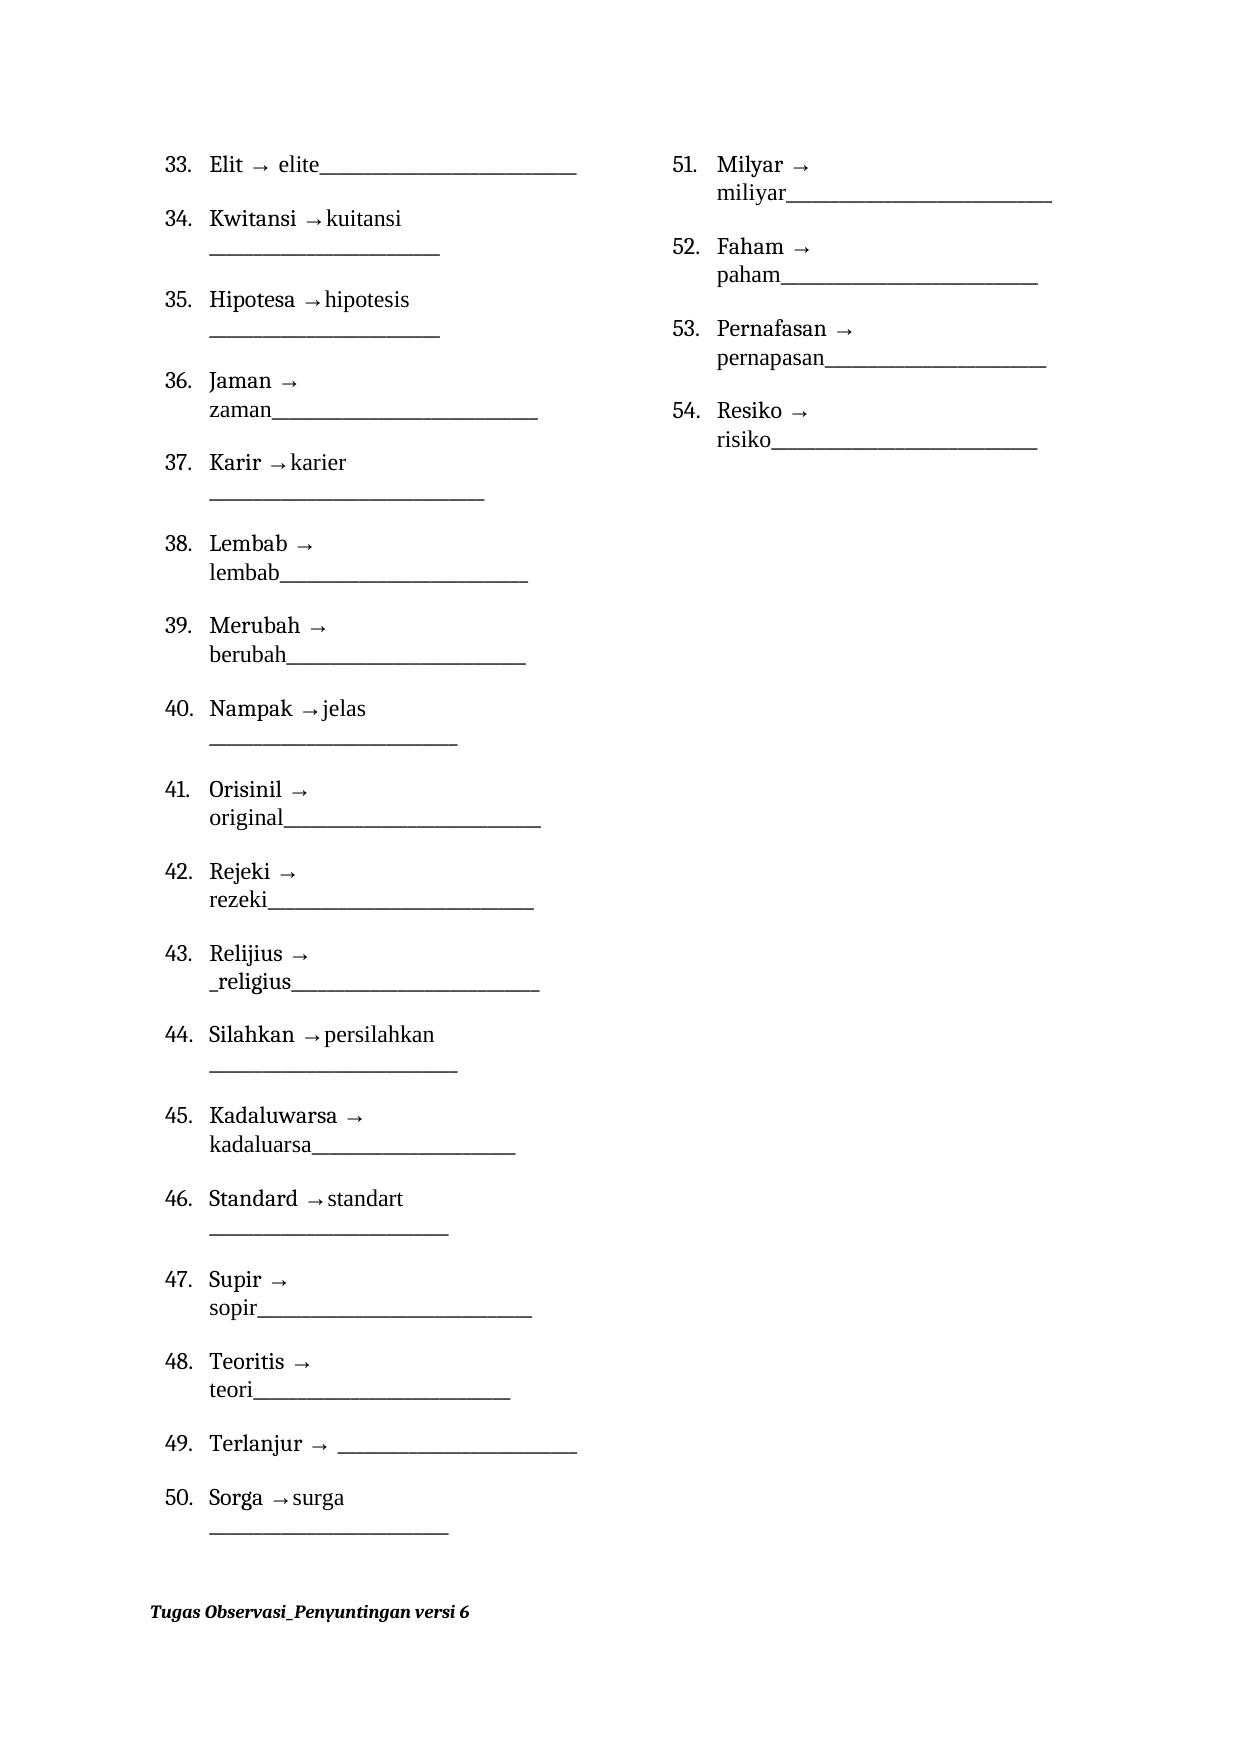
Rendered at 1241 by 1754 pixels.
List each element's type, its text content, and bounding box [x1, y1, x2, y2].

list Merubah → berubah___________________________ [165, 612, 583, 668]
list Nampak →jelas ____________________________ [165, 694, 583, 750]
list Karir →karier _______________________________ [165, 448, 583, 504]
list Kadaluwarsa → kadaluarsa_______________________ [165, 1102, 583, 1158]
list Lembab → lembab____________________________ [165, 529, 583, 586]
list Jaman → zaman______________________________ [165, 366, 583, 423]
list Elit → elite_____________________________ [165, 150, 583, 178]
list Milyar → miliyar______________________________ [672, 150, 1090, 207]
list Silahkan →persilahkan ____________________________ [165, 1020, 583, 1076]
list Relijius → _religius____________________________ [165, 939, 583, 995]
list Teoritis → teori_____________________________ [165, 1347, 583, 1404]
list Orisinil → original_____________________________ [165, 775, 583, 832]
list Faham → paham_____________________________ [672, 232, 1090, 289]
list Kwitansi →kuitansi __________________________ [165, 204, 583, 260]
list Hipotesa →hipotesis __________________________ [165, 285, 583, 341]
list Supir → sopir_______________________________ [165, 1265, 583, 1322]
list Standard →standart ___________________________ [165, 1184, 583, 1240]
list Pernafasan → pernapasan_________________________ [672, 314, 1090, 371]
list Rejeki → rezeki______________________________ [165, 857, 583, 914]
list Sorga →surga ___________________________ [165, 1483, 583, 1539]
list Terlanjur → ___________________________ [165, 1429, 583, 1457]
list Resiko → risiko______________________________ [672, 396, 1090, 453]
